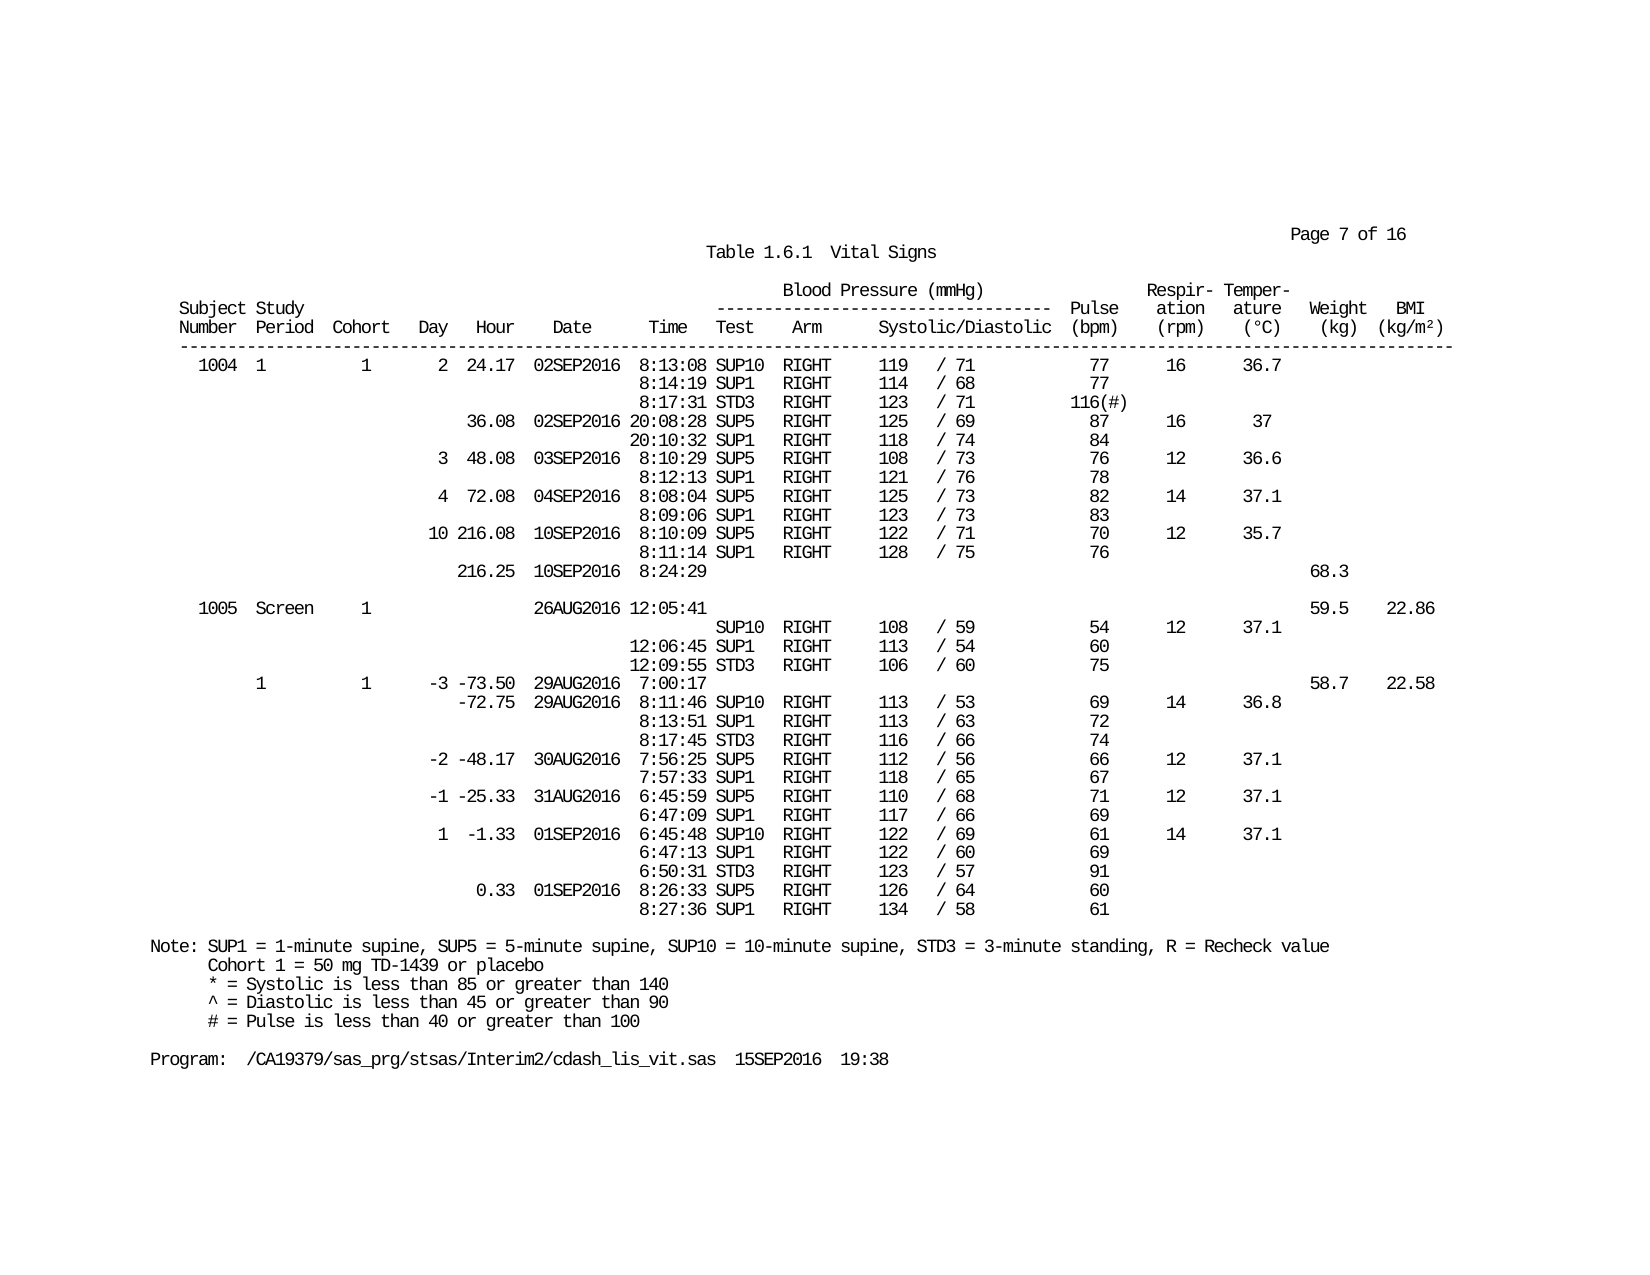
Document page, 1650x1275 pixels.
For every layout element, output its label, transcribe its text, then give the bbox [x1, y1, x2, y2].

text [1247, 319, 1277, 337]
text -1 -25.33 31AUG2016 6:45:59 SUP5 RIGHT 110 / 68 71 12 37.1 [150, 787, 1500, 806]
text Subject Study ----------------------------------- Pulse ation ature Weight BMI [150, 300, 1500, 319]
text 1 1 -3 -73.50 29AUG2016 7:00:17 58.7 22.58 [150, 675, 1500, 694]
text 8:14:19 SUP1 RIGHT 114 / 68 77 [150, 375, 1500, 394]
text 12:09:55 STD3 RIGHT 106 / 60 75 [150, 656, 1500, 675]
text 8:17:45 STD3 RIGHT 116 / 66 74 [150, 731, 1500, 750]
text 8:09:06 SUP1 RIGHT 123 / 73 83 [150, 506, 1500, 525]
text 12:06:45 SUP1 RIGHT 113 / 54 60 [150, 637, 1500, 656]
text 6:47:13 SUP1 RIGHT 122 / 60 69 [150, 844, 1500, 862]
text 0.33 01SEP2016 8:26:33 SUP5 RIGHT 126 / 64 60 [150, 881, 1500, 900]
text ------------------------------------------------------------------------------------------------------------------------------------- [150, 337, 1500, 356]
text 6:50:31 STD3 RIGHT 123 / 57 91 [150, 862, 1500, 881]
text 8:17:31 STD3 RIGHT 123 / 71 116(#) [150, 394, 1104, 412]
text SUP10 RIGHT 108 / 59 54 12 37.1 [150, 619, 1500, 637]
text Page 7 of 16 [150, 225, 1500, 244]
text -72.75 29AUG2016 8:11:46 SUP10 RIGHT 113 / 53 69 14 36.8 [150, 694, 1500, 712]
text -2 -48.17 30AUG2016 7:56:25 SUP5 RIGHT 112 / 56 66 12 37.1 [150, 750, 1500, 769]
text 8:27:36 SUP1 RIGHT 134 / 58 61 [150, 900, 1500, 919]
text ^ = Diastolic is less than 45 or greater than 90 [150, 994, 1500, 1012]
text 8:13:51 SUP1 RIGHT 113 / 63 72 [150, 712, 1500, 731]
text Note: SUP1 = 1-minute supine, SUP5 = 5-minute supine, SUP10 = 10-minute supine, STD3 = 3-minute standing, R = Recheck value [150, 937, 1500, 956]
text 7:57:33 SUP1 RIGHT 118 / 65 67 [150, 769, 1500, 787]
text Blood Pressure (mmHg) Respir- Temper- [150, 281, 1500, 300]
text Table 1.6.1 Vital Signs [150, 244, 1500, 262]
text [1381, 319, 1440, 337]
text 3 48.08 03SEP2016 8:10:29 SUP5 RIGHT 108 / 73 76 12 36.6 [150, 450, 1500, 469]
text Cohort 1 = 50 mg TD-1439 or placebo [150, 956, 1500, 975]
text * = Systolic is less than 85 or greater than 140 [150, 975, 1500, 994]
text 1005 Screen 1 26AUG2016 12:05:41 59.5 22.86 [150, 600, 1500, 619]
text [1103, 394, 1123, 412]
text 20:10:32 SUP1 RIGHT 118 / 74 84 [150, 431, 1500, 450]
text 4 72.08 04SEP2016 8:08:04 SUP5 RIGHT 125 / 73 82 14 37.1 [150, 487, 1500, 506]
text 36.08 02SEP2016 20:08:28 SUP5 RIGHT 125 / 69 87 16 37 [150, 412, 1500, 431]
text 1004 1 1 2 24.17 02SEP2016 8:13:08 SUP10 RIGHT 119 / 71 77 16 36.7 [150, 356, 1500, 375]
text # = Pulse is less than 40 or greater than 100 [150, 1012, 1500, 1031]
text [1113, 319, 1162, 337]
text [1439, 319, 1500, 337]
text 8:17:31 STD3 RIGHT 123 / 71 116(#) [1122, 394, 1500, 412]
text 6:47:09 SUP1 RIGHT 117 / 66 69 [150, 806, 1500, 825]
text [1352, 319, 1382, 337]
text 1 -1.33 01SEP2016 6:45:48 SUP10 RIGHT 122 / 69 61 14 37.1 [150, 825, 1500, 844]
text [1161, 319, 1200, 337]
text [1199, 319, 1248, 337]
text Number Period Cohort Day Hour Date Time Test Arm Systolic/Diastolic (bpm) (rpm) (°C) (kg) (kg/m²) [150, 319, 1076, 337]
text Program: /CA19379/sas_prg/stsas/Interim2/cdash_lis_vit.sas 15SEP2016 19:38 [150, 1050, 1500, 1069]
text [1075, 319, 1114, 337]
text 8:11:14 SUP1 RIGHT 128 / 75 76 [150, 544, 1500, 562]
text 8:12:13 SUP1 RIGHT 121 / 76 78 [150, 469, 1500, 487]
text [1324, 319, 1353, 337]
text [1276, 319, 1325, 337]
text 10 216.08 10SEP2016 8:10:09 SUP5 RIGHT 122 / 71 70 12 35.7 [150, 525, 1500, 544]
text 216.25 10SEP2016 8:24:29 68.3 [150, 562, 1500, 581]
